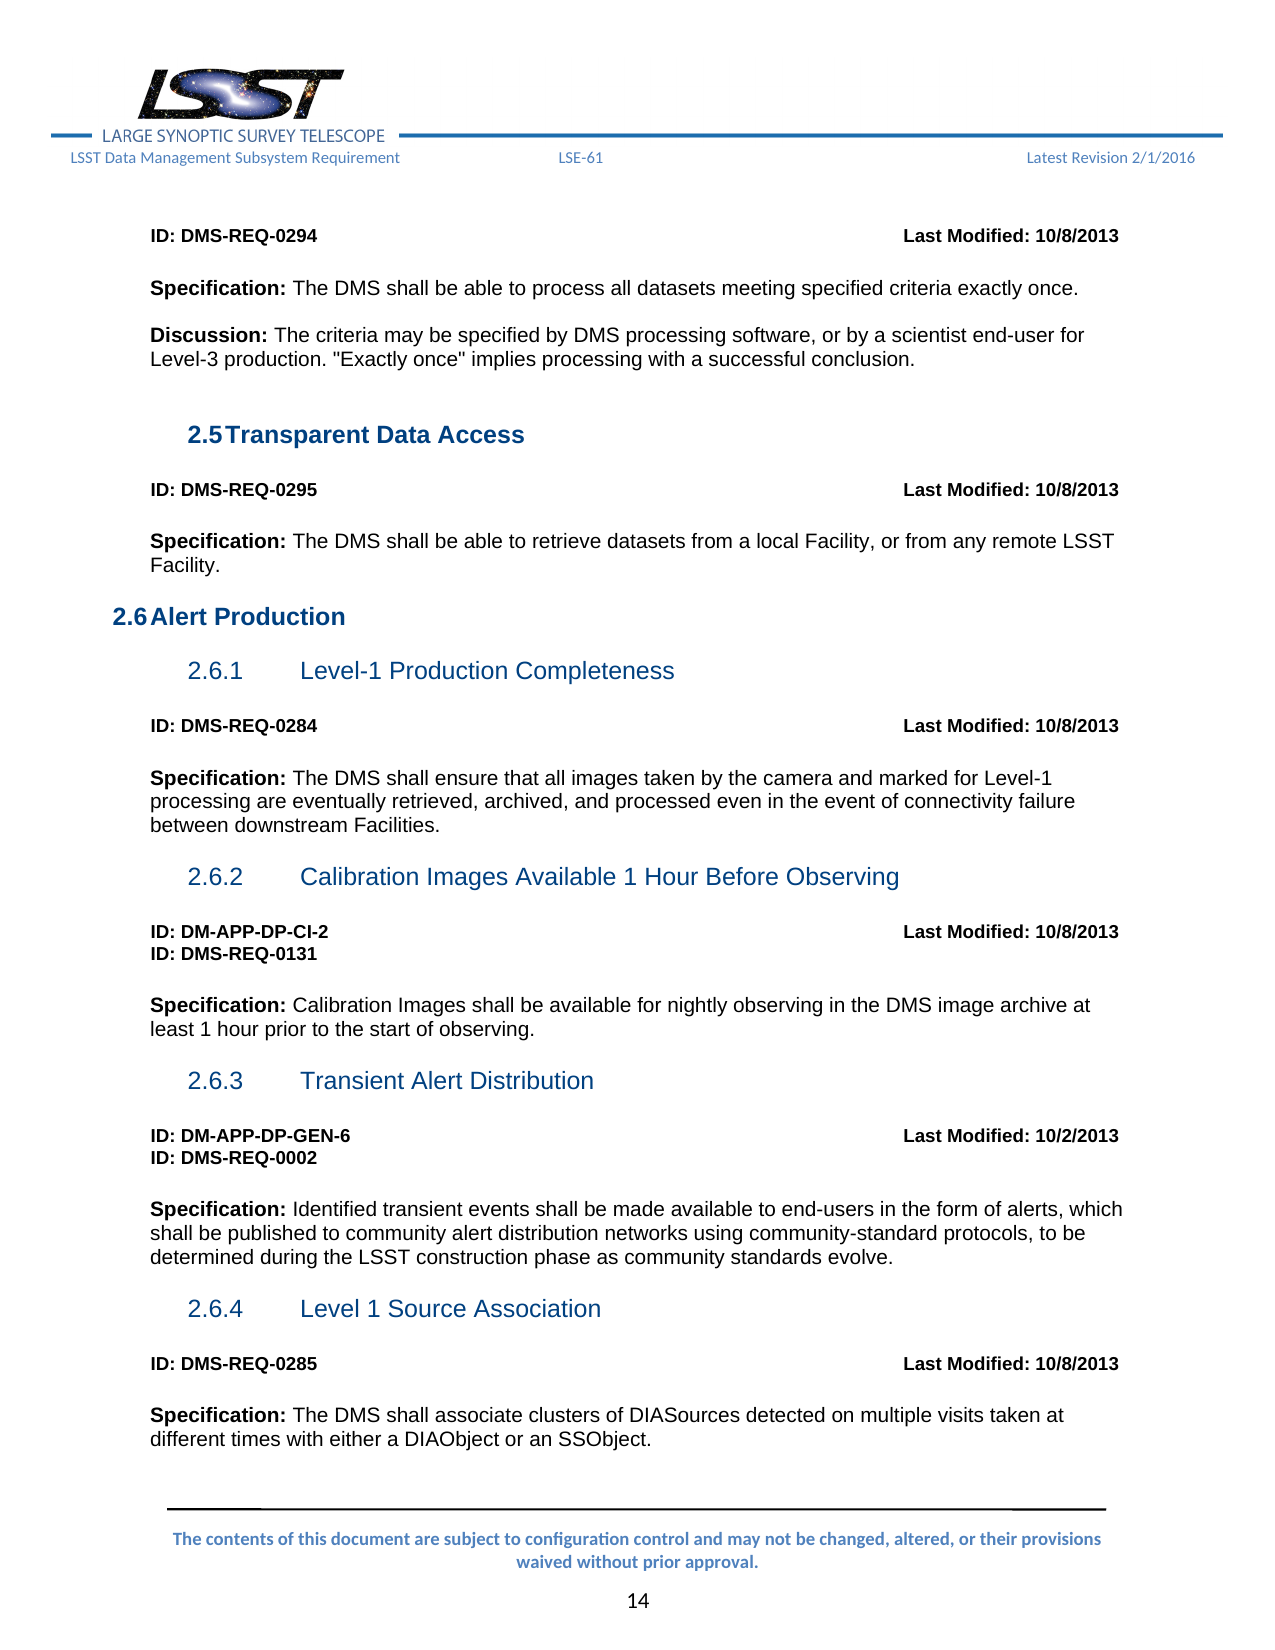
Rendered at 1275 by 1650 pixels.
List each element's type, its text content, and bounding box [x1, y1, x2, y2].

list Level 1 Source Association [187, 1294, 1125, 1322]
table_header ID: DMS-REQ-0295 [150, 479, 666, 529]
picture [46, 57, 1229, 147]
list Transient Alert Distribution [187, 1066, 1125, 1095]
list Level-1 Production Completeness [187, 656, 1125, 685]
text Specification: Calibration Images shall be available for nightly observing in the DMS image archive at least 1 hour prior to the start of observing. [150, 993, 1125, 1041]
table_header ID: DMS-REQ-0285 [150, 1353, 666, 1403]
list Alert Production [112, 602, 1125, 631]
table_header ID: DM-APP-DP-GEN-6 ID: DMS-REQ-0002 [150, 1125, 666, 1197]
text Discussion: The criteria may be specified by DMS processing software, or by a scientist end-user for Level-3 production. "Exactly once" implies processing with a successful conclusion. [150, 323, 1125, 371]
table_header Last Modified: 10/8/2013 [666, 921, 1125, 993]
table_header ID: DMS-REQ-0284 [150, 715, 666, 765]
table_header ID: DM-APP-DP-CI-2 ID: DMS-REQ-0131 [150, 921, 666, 993]
text Specification: The DMS shall be able to process all datasets meeting specified criteria exactly once. [150, 275, 1125, 299]
text Specification: The DMS shall be able to retrieve datasets from a local Facility, or from any remote LSST Facility. [150, 529, 1125, 577]
list Transparent Data Access [187, 420, 1125, 449]
list Calibration Images Available 1 Hour Before Observing [187, 862, 1125, 891]
table_header Last Modified: 10/8/2013 [666, 225, 1125, 275]
text Specification: Identified transient events shall be made available to end-users in the form of alerts, which shall be published to community alert distribution networks using community-standard protocols, to be determined during the LSST construction phase as community standards evolve. [150, 1197, 1125, 1269]
table_header ID: DMS-REQ-0294 [150, 225, 666, 275]
text Specification: The DMS shall ensure that all images taken by the camera and marked for Level-1 processing are eventually retrieved, archived, and processed even in the event of connectivity failure between downstream Facilities. [150, 765, 1125, 837]
table_header Last Modified: 10/2/2013 [666, 1125, 1125, 1197]
table_header Last Modified: 10/8/2013 [666, 715, 1125, 765]
table_header Last Modified: 10/8/2013 [666, 1353, 1125, 1403]
table_header Last Modified: 10/8/2013 [666, 479, 1125, 529]
text Specification: The DMS shall associate clusters of DIASources detected on multiple visits taken at different times with either a DIAObject or an SSObject. [150, 1403, 1125, 1451]
